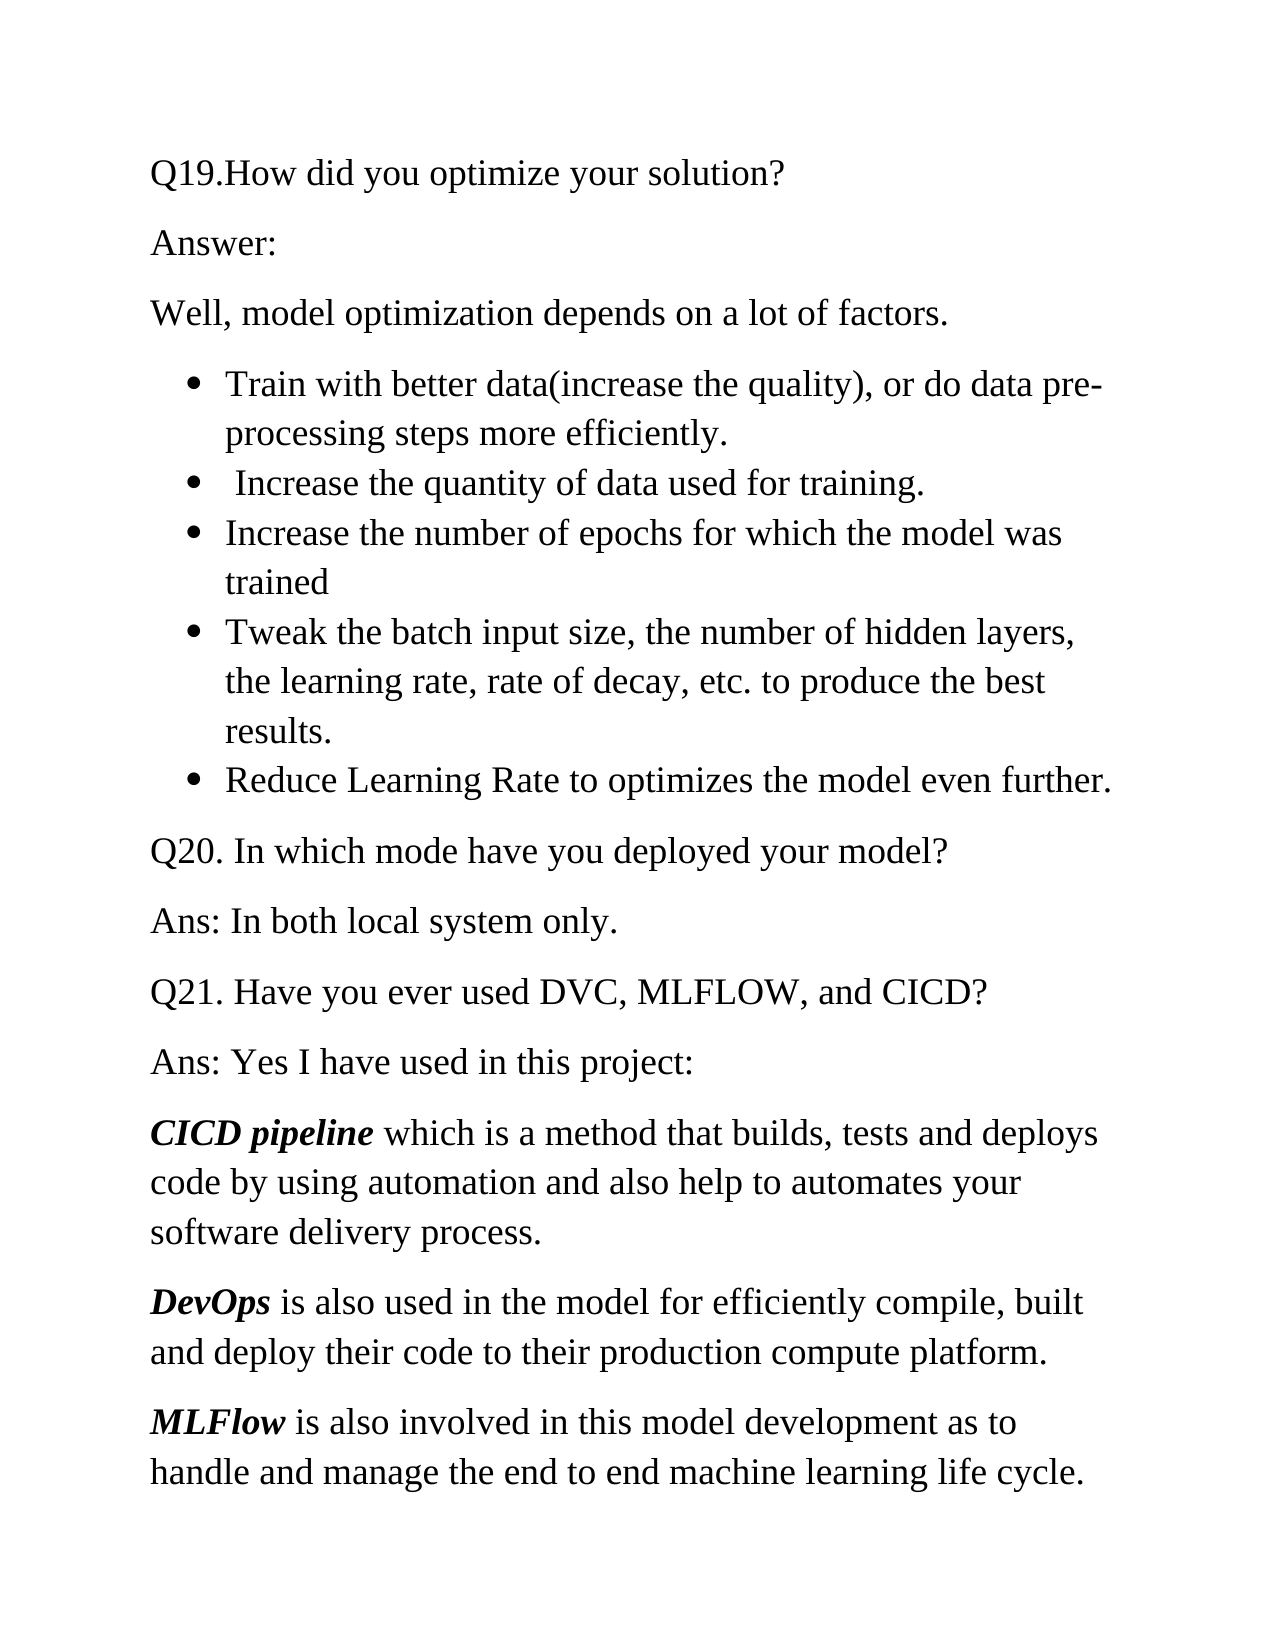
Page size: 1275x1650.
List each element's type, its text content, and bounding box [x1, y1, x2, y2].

list Increase the number of epochs for which the model was trained [187, 510, 1125, 603]
text Well, model optimization depends on a lot of factors. [150, 291, 1125, 334]
list Reduce Learning Rate to optimizes the model even further. [187, 758, 1125, 801]
text Q19.How did you optimize your solution? [150, 150, 1125, 193]
text Answer: [150, 220, 1125, 263]
list Train with better data(increase the quality), or do data pre-processing steps more efficiently. [187, 361, 1125, 454]
text Ans: In both local system only. [150, 899, 1125, 942]
list Tweak the batch input size, the number of hidden layers, the learning rate, rate of decay, etc. to produce the best results. [187, 609, 1125, 751]
text MLFlow is also involved in this model development as to handle and manage the end to end machine learning life cycle. [150, 1399, 1125, 1492]
text Ans: Yes I have used in this project: [150, 1039, 1125, 1083]
text Q21. Have you ever used DVC, MLFLOW, and CICD? [150, 969, 1125, 1012]
text CICD pipeline which is a method that builds, tests and deploys code by using automation and also help to automates your software delivery process. [150, 1110, 1125, 1252]
text Q20. In which mode have you deployed your model? [150, 828, 1125, 871]
list Increase the quantity of data used for training. [187, 460, 1125, 503]
text DevOps is also used in the model for efficiently compile, built and deploy their code to their production compute platform. [150, 1279, 1125, 1372]
